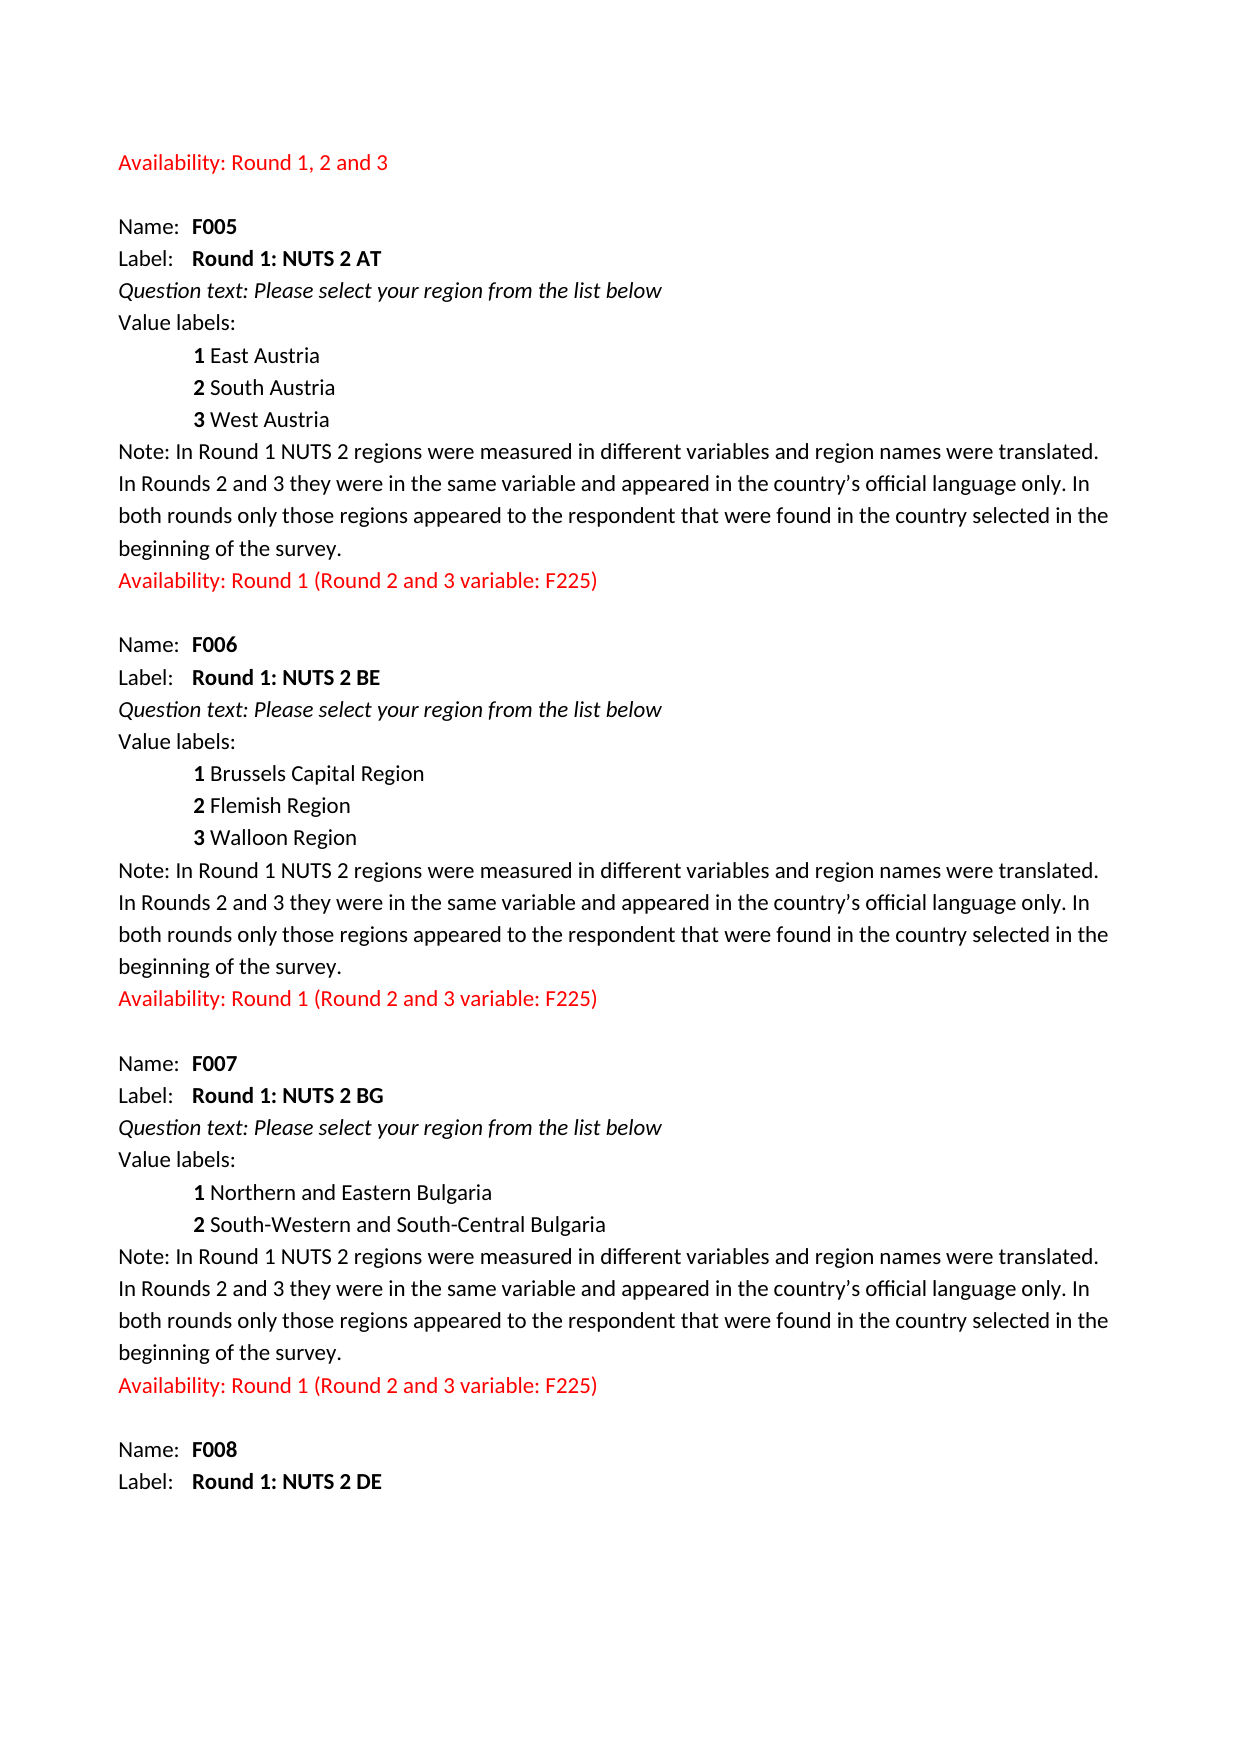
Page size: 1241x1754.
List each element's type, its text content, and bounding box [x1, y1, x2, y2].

text Value labels: [118, 727, 1122, 755]
text Availability: Round 1 (Round 2 and 3 variable: F225) [118, 984, 1122, 1012]
text 1 Brussels Capital Region 2 Flemish Region 3 Walloon Region [193, 759, 1122, 852]
text Availability: Round 1, 2 and 3 [118, 148, 1122, 176]
text Question text: Please select your region from the list below [118, 695, 1122, 723]
text Label: Round 1: NUTS 2 DE [118, 1467, 1122, 1495]
text Question text: Please select your region from the list below [118, 1113, 1122, 1141]
text Note: In Round 1 NUTS 2 regions were measured in different variables and region names were translated. In Rounds 2 and 3 they were in the same variable and appeared in the country’s official language only. In both rounds only those regions appeared to the respondent that were found in the country selected in the beginning of the survey. [118, 437, 1122, 562]
text Note: In Round 1 NUTS 2 regions were measured in different variables and region names were translated. In Rounds 2 and 3 they were in the same variable and appeared in the country’s official language only. In both rounds only those regions appeared to the respondent that were found in the country selected in the beginning of the survey. [118, 1242, 1122, 1367]
text Availability: Round 1 (Round 2 and 3 variable: F225) [118, 566, 1122, 594]
text Value labels: [118, 1145, 1122, 1173]
text Label: Round 1: NUTS 2 AT [118, 244, 1122, 272]
text Name: F005 [118, 212, 1122, 240]
text 1 East Austria 2 South Austria 3 West Austria [193, 341, 1122, 433]
text Value labels: [118, 308, 1122, 337]
text Availability: Round 1 (Round 2 and 3 variable: F225) [118, 1371, 1122, 1399]
text Name: F007 [118, 1049, 1122, 1077]
text 1 Northern and Eastern Bulgaria 2 South-Western and South-Central Bulgaria [193, 1178, 1122, 1238]
text Question text: Please select your region from the list below [118, 276, 1122, 304]
text Note: In Round 1 NUTS 2 regions were measured in different variables and region names were translated. In Rounds 2 and 3 they were in the same variable and appeared in the country’s official language only. In both rounds only those regions appeared to the respondent that were found in the country selected in the beginning of the survey. [118, 856, 1122, 980]
text Name: F008 [118, 1435, 1122, 1463]
text Label: Round 1: NUTS 2 BE [118, 663, 1122, 691]
text Name: F006 [118, 630, 1122, 658]
text Label: Round 1: NUTS 2 BG [118, 1081, 1122, 1109]
